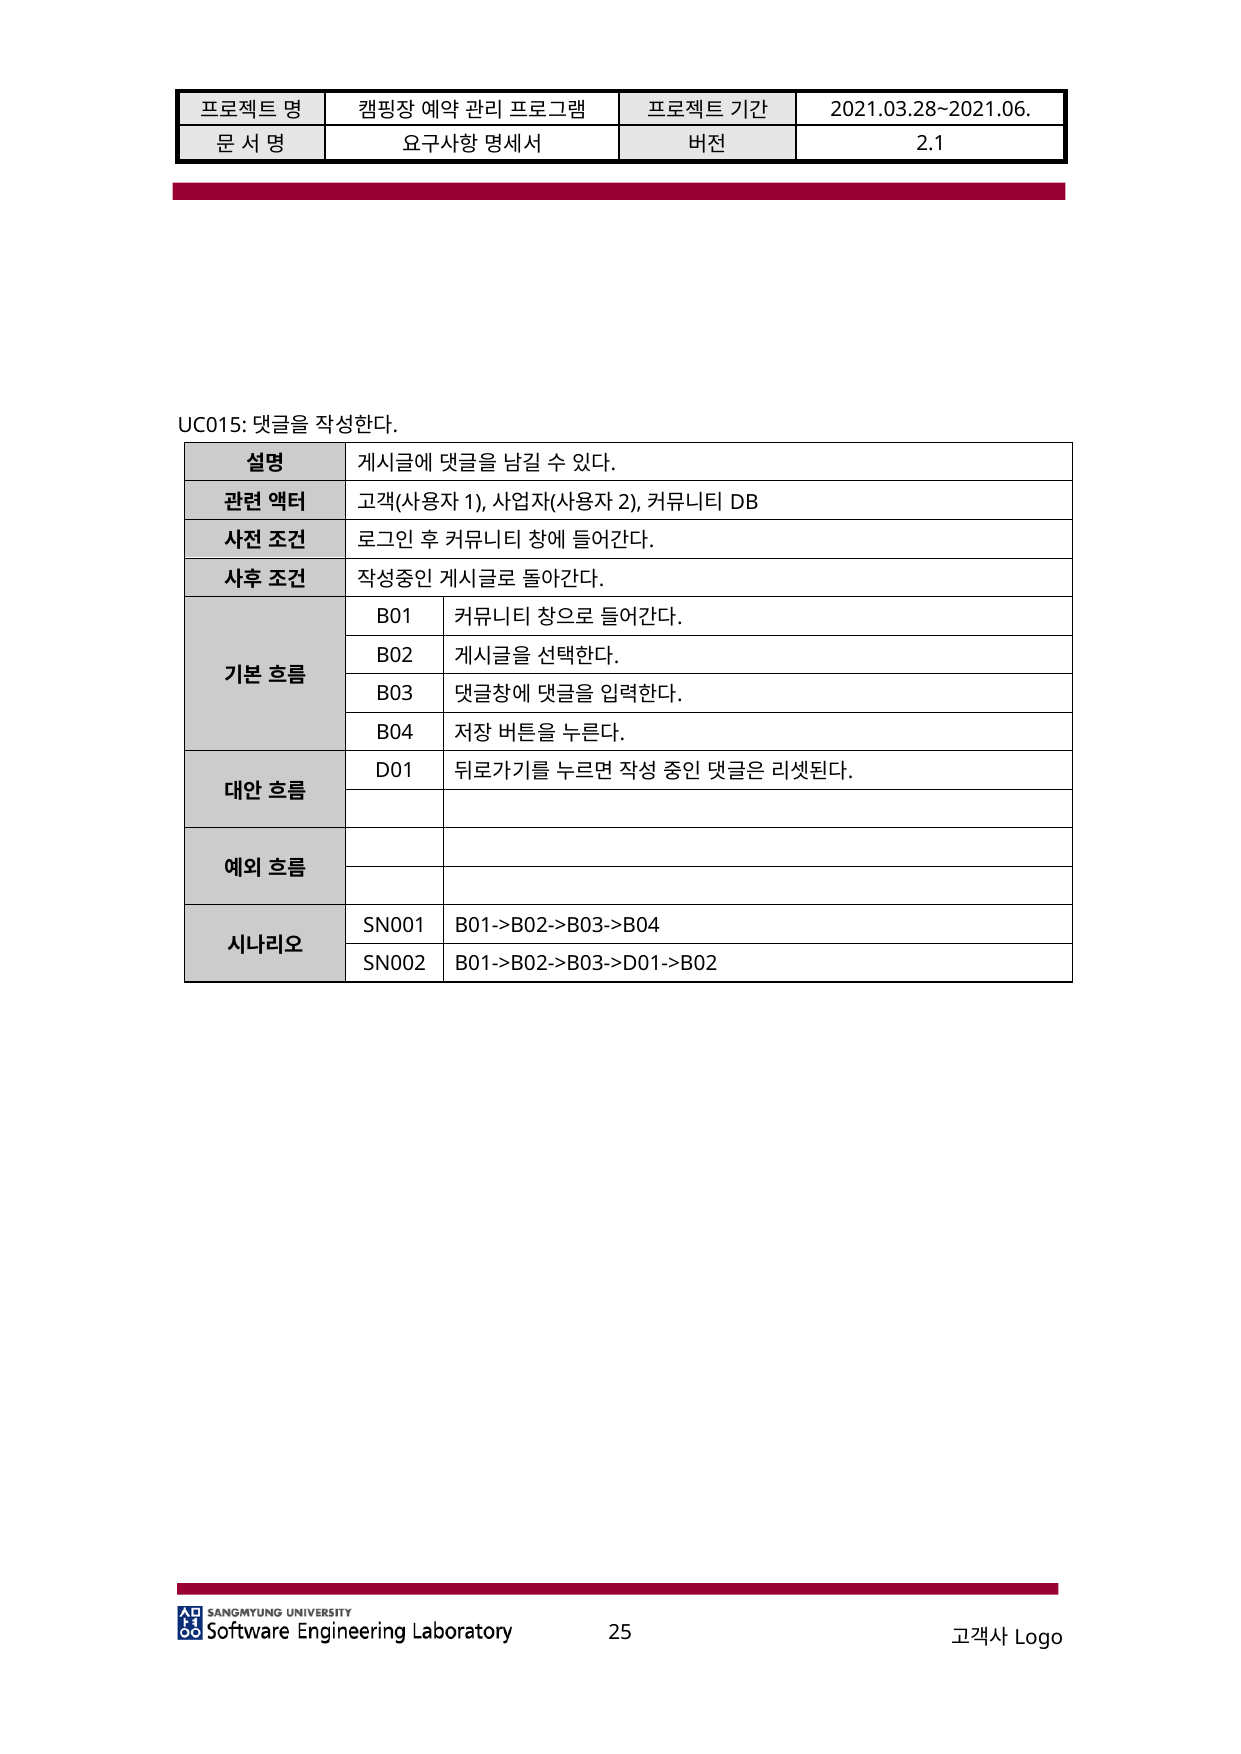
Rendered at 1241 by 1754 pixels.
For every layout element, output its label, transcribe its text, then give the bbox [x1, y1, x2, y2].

table_cell 로그인 후 커뮤니티 창에 들어간다. [346, 520, 1072, 557]
table_cell B04 [346, 713, 443, 750]
table_cell 사전 조건 [185, 520, 345, 557]
table_cell [444, 828, 1072, 866]
table_header 게시글에 댓글을 남길 수 있다. [346, 443, 1072, 480]
table_cell [444, 790, 1072, 827]
table_cell 시나리오 [185, 905, 345, 981]
table_cell [346, 790, 443, 827]
table_cell 기본 흐름 [185, 597, 345, 750]
table_cell 고객(사용자1), 사업자(사용자2), 커뮤니티 DB [346, 481, 1072, 519]
table_cell SN001 [346, 905, 443, 943]
table_cell 저장 버튼을 누른다. [444, 713, 1072, 750]
table_cell 대안 흐름 [185, 751, 345, 827]
table_cell B01->B02->B03->D01->B02 [444, 944, 1072, 981]
table_cell 작성중인 게시글로 돌아간다. [346, 559, 1072, 596]
table_cell B01 [346, 597, 443, 634]
text UC015: 댓글을 작성한다. [177, 404, 1063, 442]
table_cell B03 [346, 674, 443, 712]
table_cell 관련 액터 [185, 481, 345, 519]
picture [177, 1606, 515, 1645]
table_cell [346, 867, 443, 904]
table_cell 커뮤니티 창으로 들어간다. [444, 597, 1072, 634]
table_cell 댓글창에 댓글을 입력한다. [444, 674, 1072, 712]
table_cell 예외 흐름 [185, 828, 345, 904]
table_cell B01->B02->B03->B04 [444, 905, 1072, 943]
table_cell [444, 867, 1072, 904]
table_cell 뒤로가기를 누르면 작성 중인 댓글은 리셋된다. [444, 751, 1072, 789]
table_cell [346, 828, 443, 866]
table_cell 사후 조건 [185, 559, 345, 596]
table_cell 게시글을 선택한다. [444, 636, 1072, 673]
table_header 설명 [185, 443, 345, 480]
table_cell D01 [346, 751, 443, 789]
table_cell B02 [346, 636, 443, 673]
table_cell SN002 [346, 944, 443, 981]
